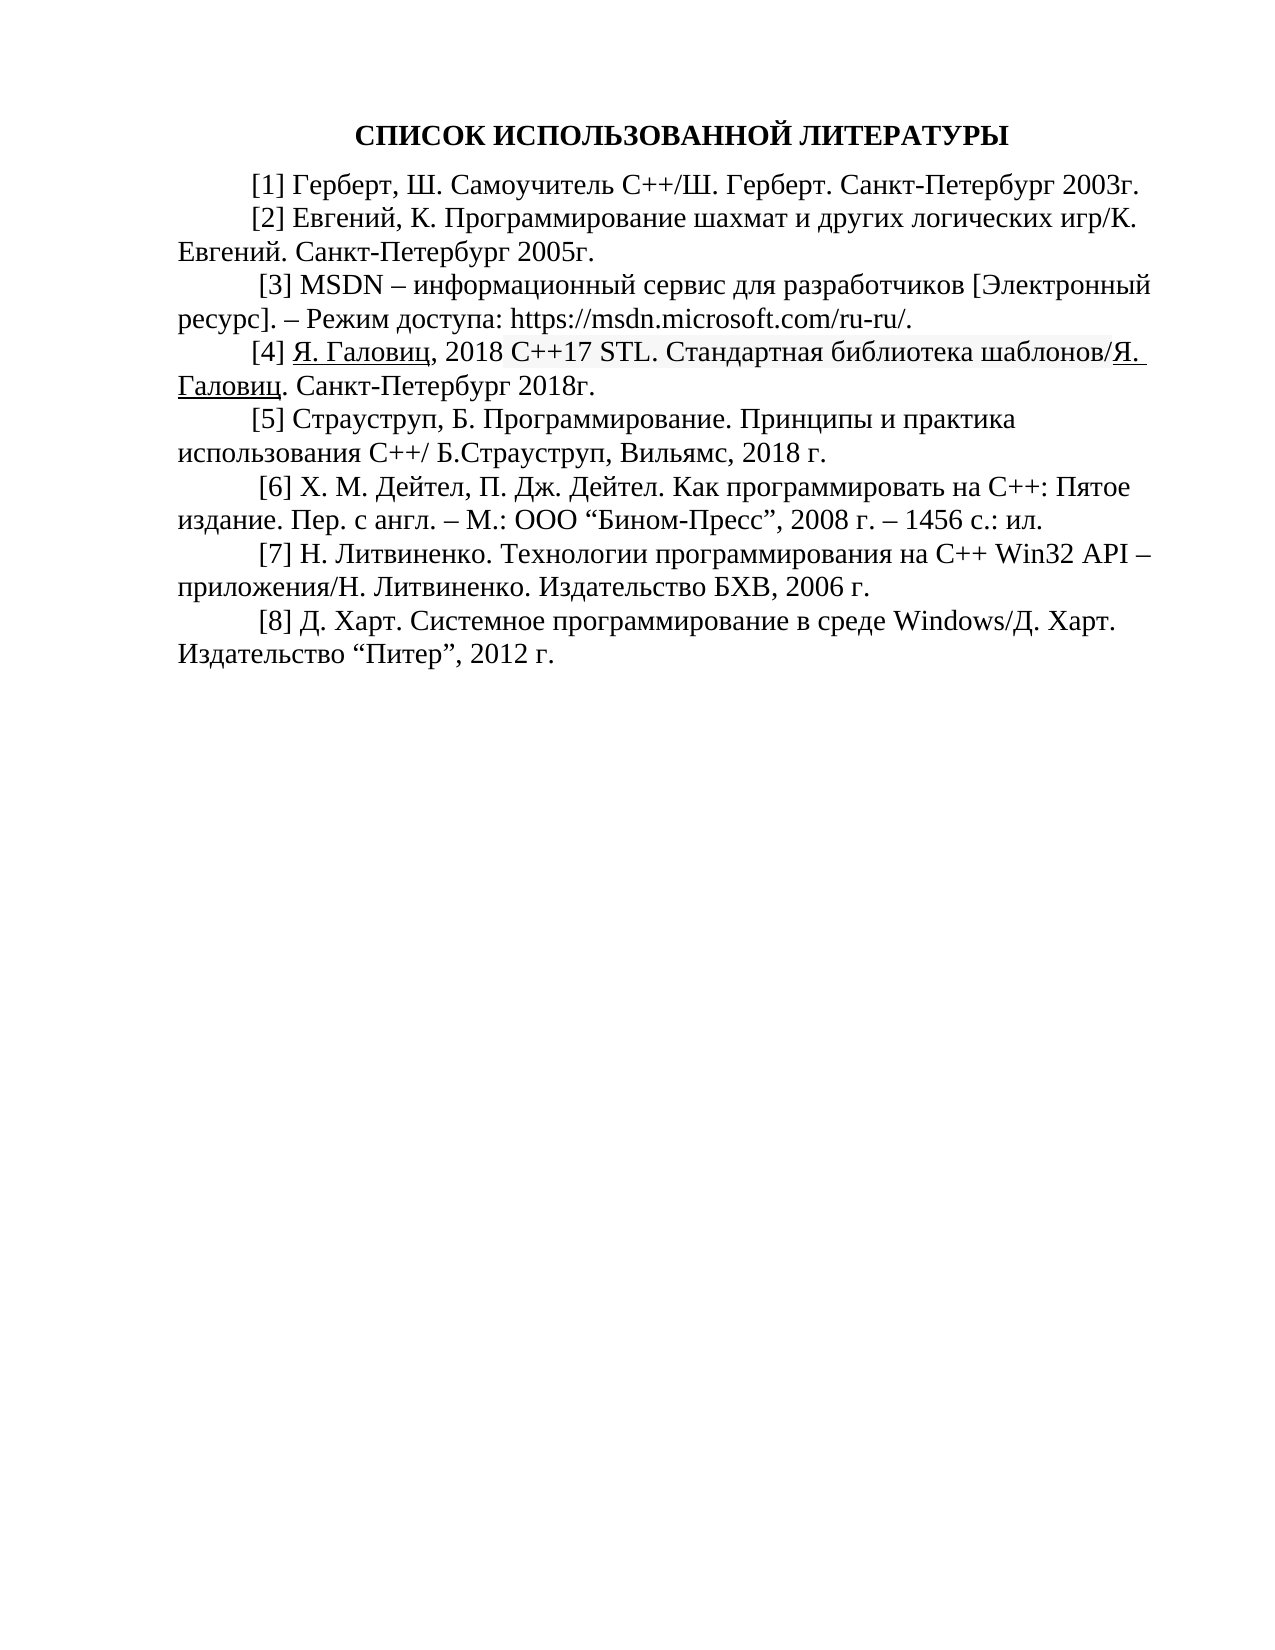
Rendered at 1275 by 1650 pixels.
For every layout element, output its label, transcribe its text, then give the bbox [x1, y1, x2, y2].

text [5] Страуструп, Б. Программирование. Принципы и практика использования C++/ Б.Страуструп, Вильямс, 2018 г. [177, 402, 1186, 469]
text [6] Х. М. Дейтел, П. Дж. Дейтел. Как программировать на С++: Пятое издание. Пер. с англ. – М.: ООО “Бином-Пресс”, 2008 г. – 1456 с.: ил. [177, 469, 1186, 536]
text [8] Д. Харт. Системное программирование в среде Windows/Д. Харт. Издательство “Питер”, 2012 г. [177, 603, 1186, 670]
text [3] MSDN – информационный сервис для разработчиков [Электронный ресурс]. – Режим доступа: https://msdn.microsoft.com/ru-ru/. [177, 267, 1186, 334]
text [2] Евгений, К. Программирование шахмат и других логических игр/К. Евгений. Санкт-Петербург 2005г. [177, 200, 1186, 267]
subtitle СПИСОК ИСПОЛЬЗОВАННОЙ ЛИТЕРАТУРЫ [177, 118, 1186, 152]
text [1] Герберт, Ш. Самоучитель C++/Ш. Герберт. Санкт-Петербург 2003г. [177, 167, 1186, 200]
text [7] Н. Литвиненко. Технологии программирования на С++ Win32 API – приложения/Н. Литвиненко. Издательство БХВ, 2006 г. [177, 536, 1186, 603]
text [4] Я. Галовиц, 2018 С++17 STL. Стандартная библиотека шаблонов/Я. Галовиц. Санкт-Петербург 2018г. [177, 334, 1186, 402]
